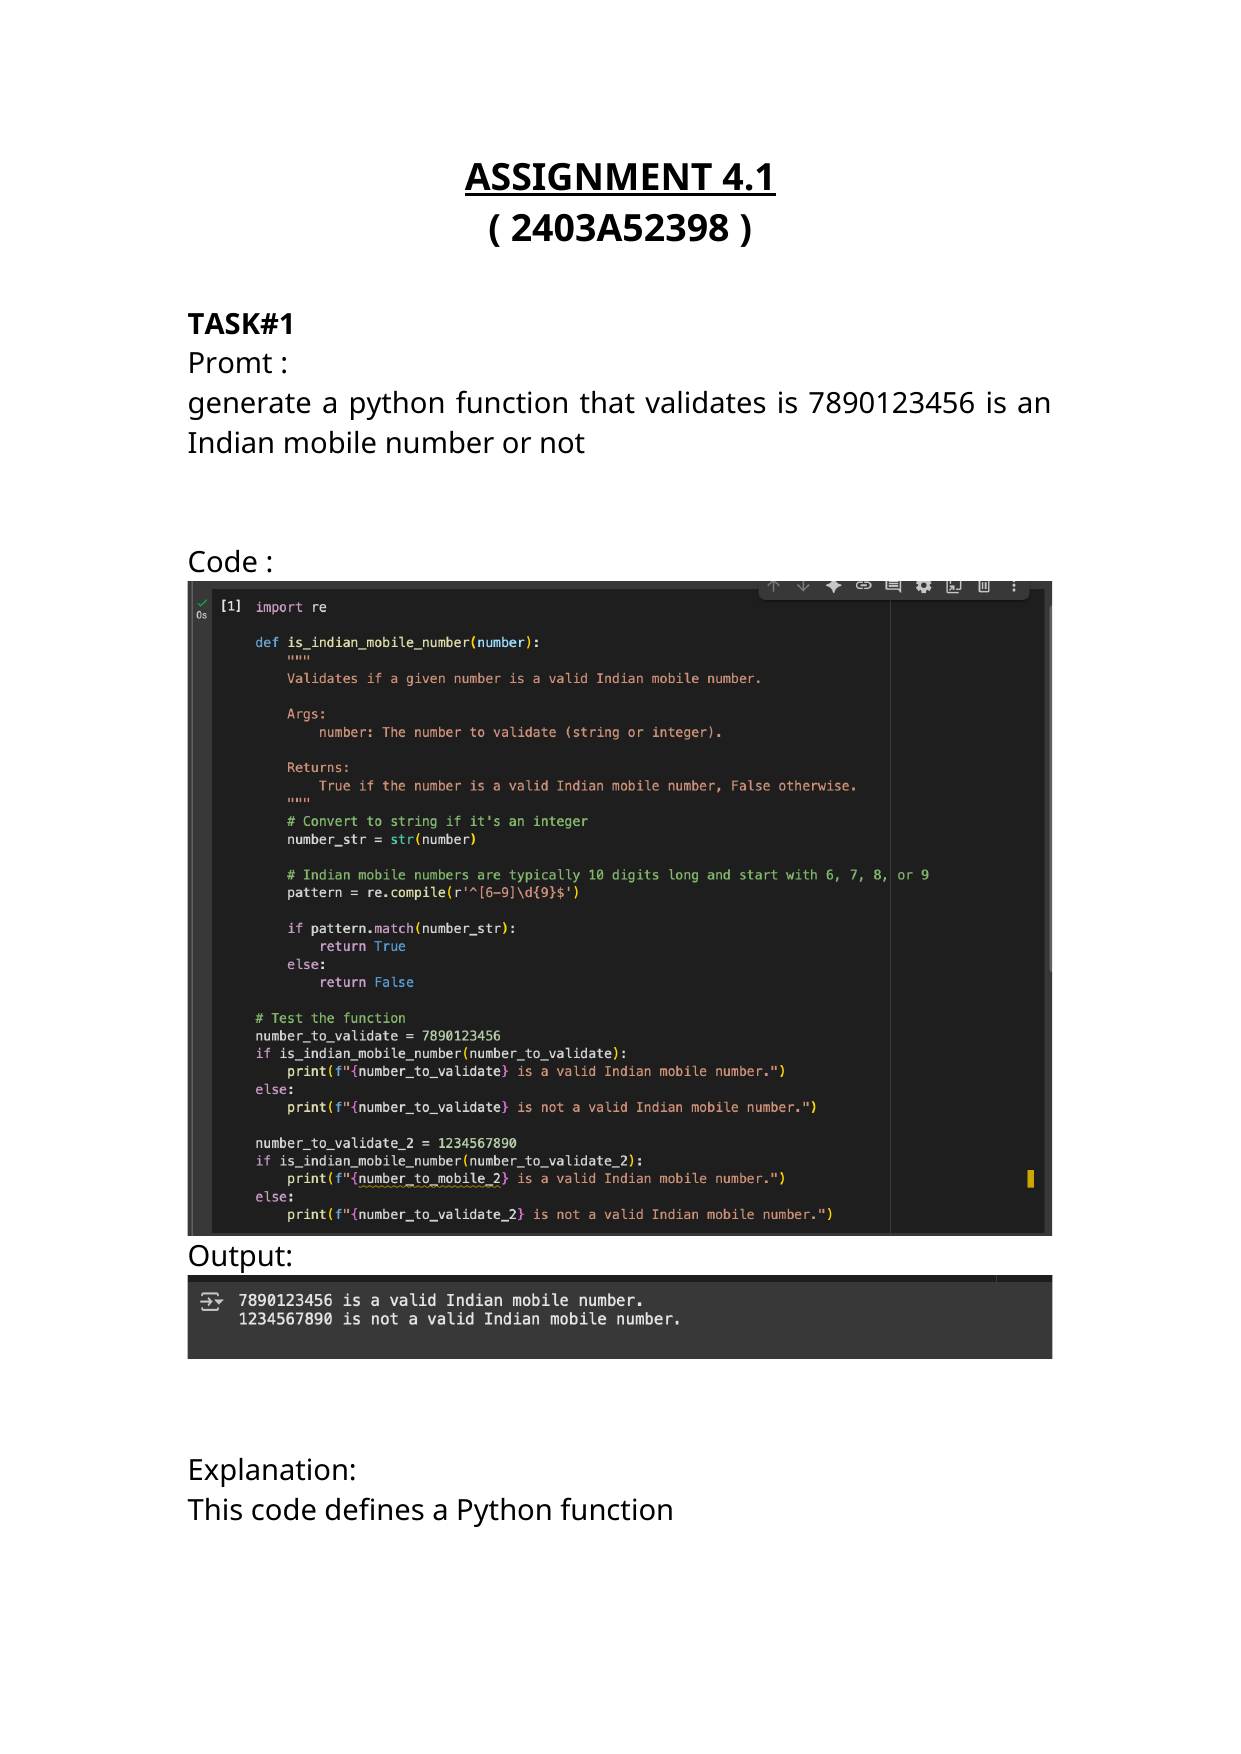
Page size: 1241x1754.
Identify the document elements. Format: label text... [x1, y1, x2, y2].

text ASSIGNMENT 4.1 ( 2403A52398 ) [187, 150, 1053, 252]
text Output: [187, 1236, 1053, 1275]
text generate a python function that validates is 7890123456 is an Indian mobile number or not [187, 382, 1053, 462]
picture [187, 581, 1053, 1236]
text Code : [187, 502, 1053, 581]
picture [187, 1275, 1053, 1359]
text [187, 1449, 1053, 1528]
text TASK#1 Promt : [187, 303, 1053, 382]
